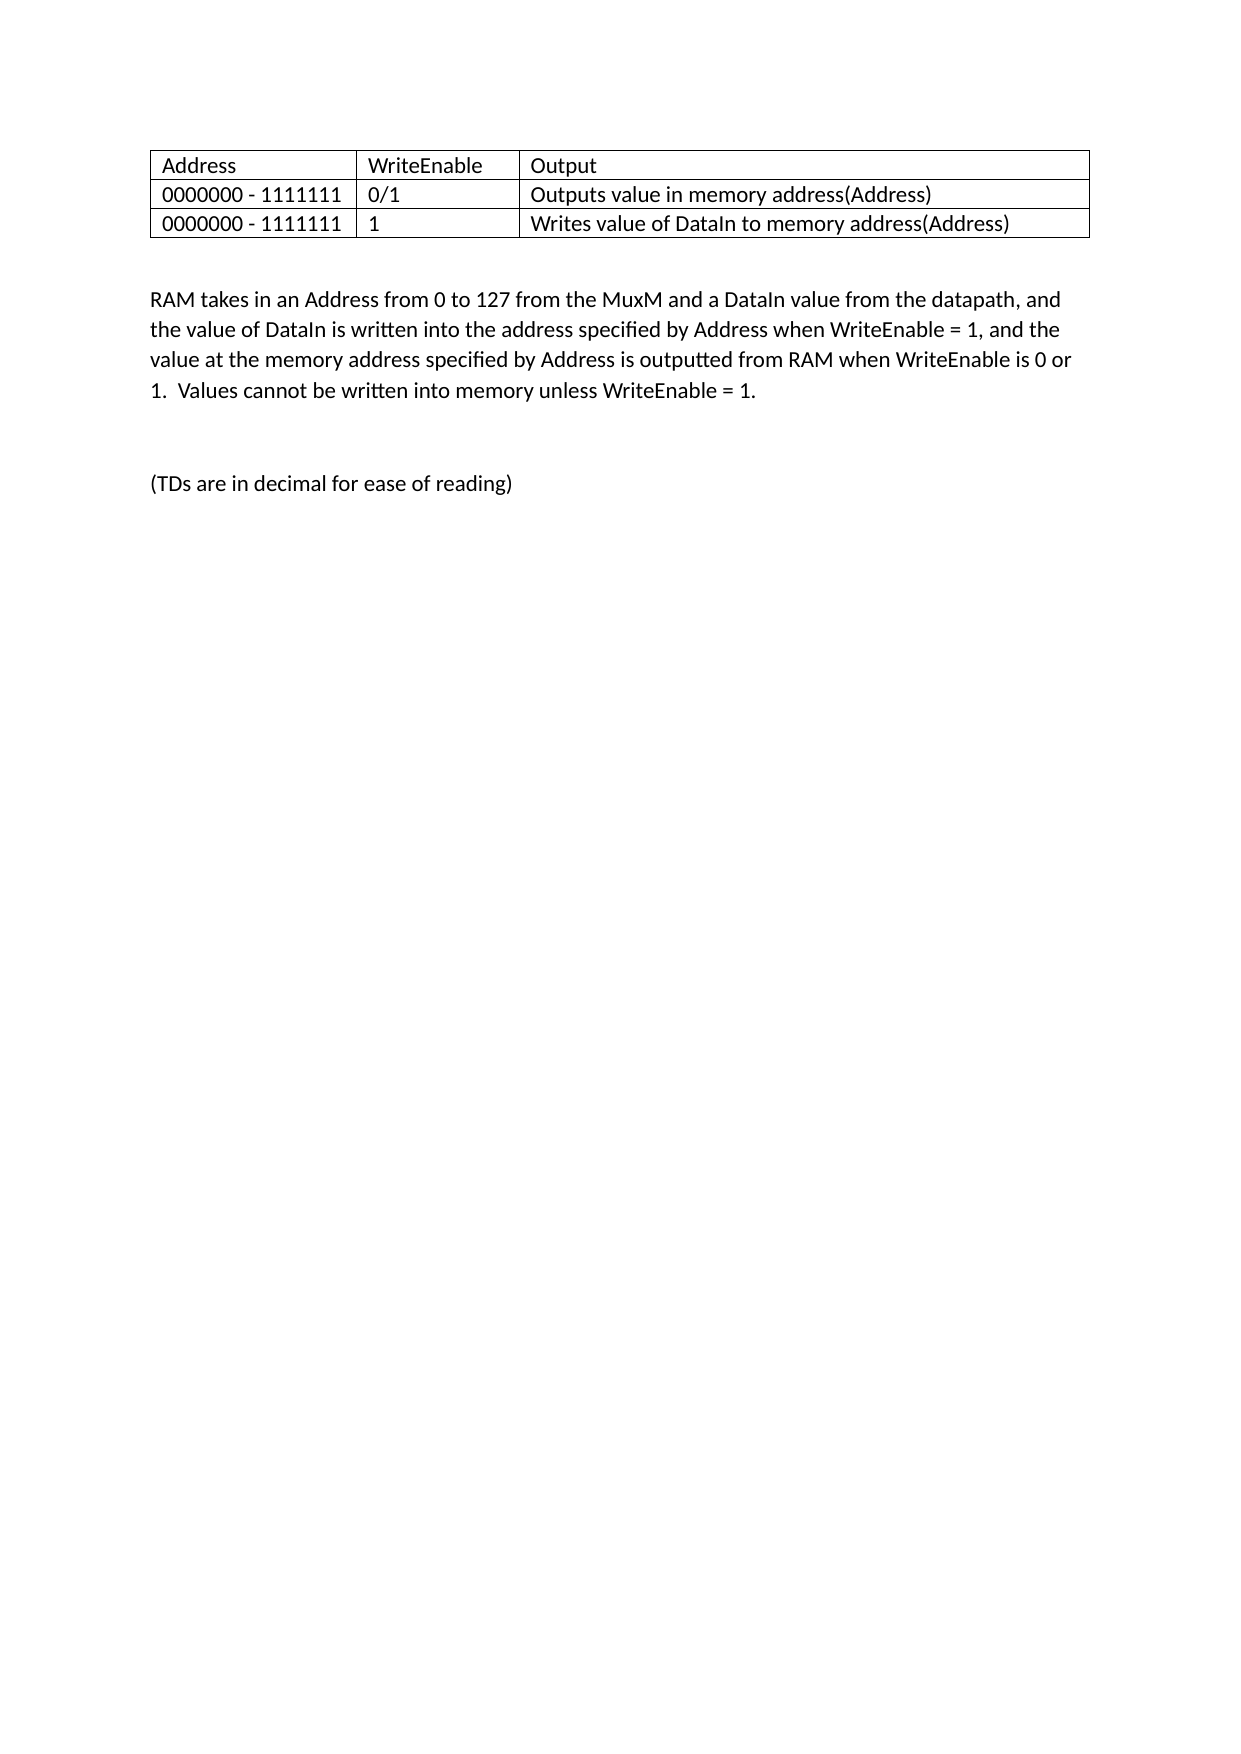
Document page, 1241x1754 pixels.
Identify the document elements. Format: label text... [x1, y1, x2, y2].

text RAM takes in an Address from 0 to 127 from the MuxM and a DataIn value from the datapath, and the value of DataIn is written into the address specified by Address when WriteEnable = 1, and the value at the memory address specified by Address is outputted from RAM when WriteEnable is 0 or 1. Values cannot be written into memory unless WriteEnable = 1. [150, 285, 1090, 404]
table_cell 1 [357, 209, 519, 237]
table_header Address [151, 151, 356, 179]
text (TDs are in decimal for ease of reading) [150, 469, 1090, 497]
table_cell 0000000 - 1111111 [151, 209, 356, 237]
table_header Output [520, 151, 1089, 179]
table_cell 0000000 - 1111111 [151, 180, 356, 208]
table_cell Writes value of DataIn to memory address(Address) [520, 209, 1089, 237]
table_header WriteEnable [357, 151, 519, 179]
table_cell Outputs value in memory address(Address) [520, 180, 1089, 208]
table_cell 0/1 [357, 180, 519, 208]
